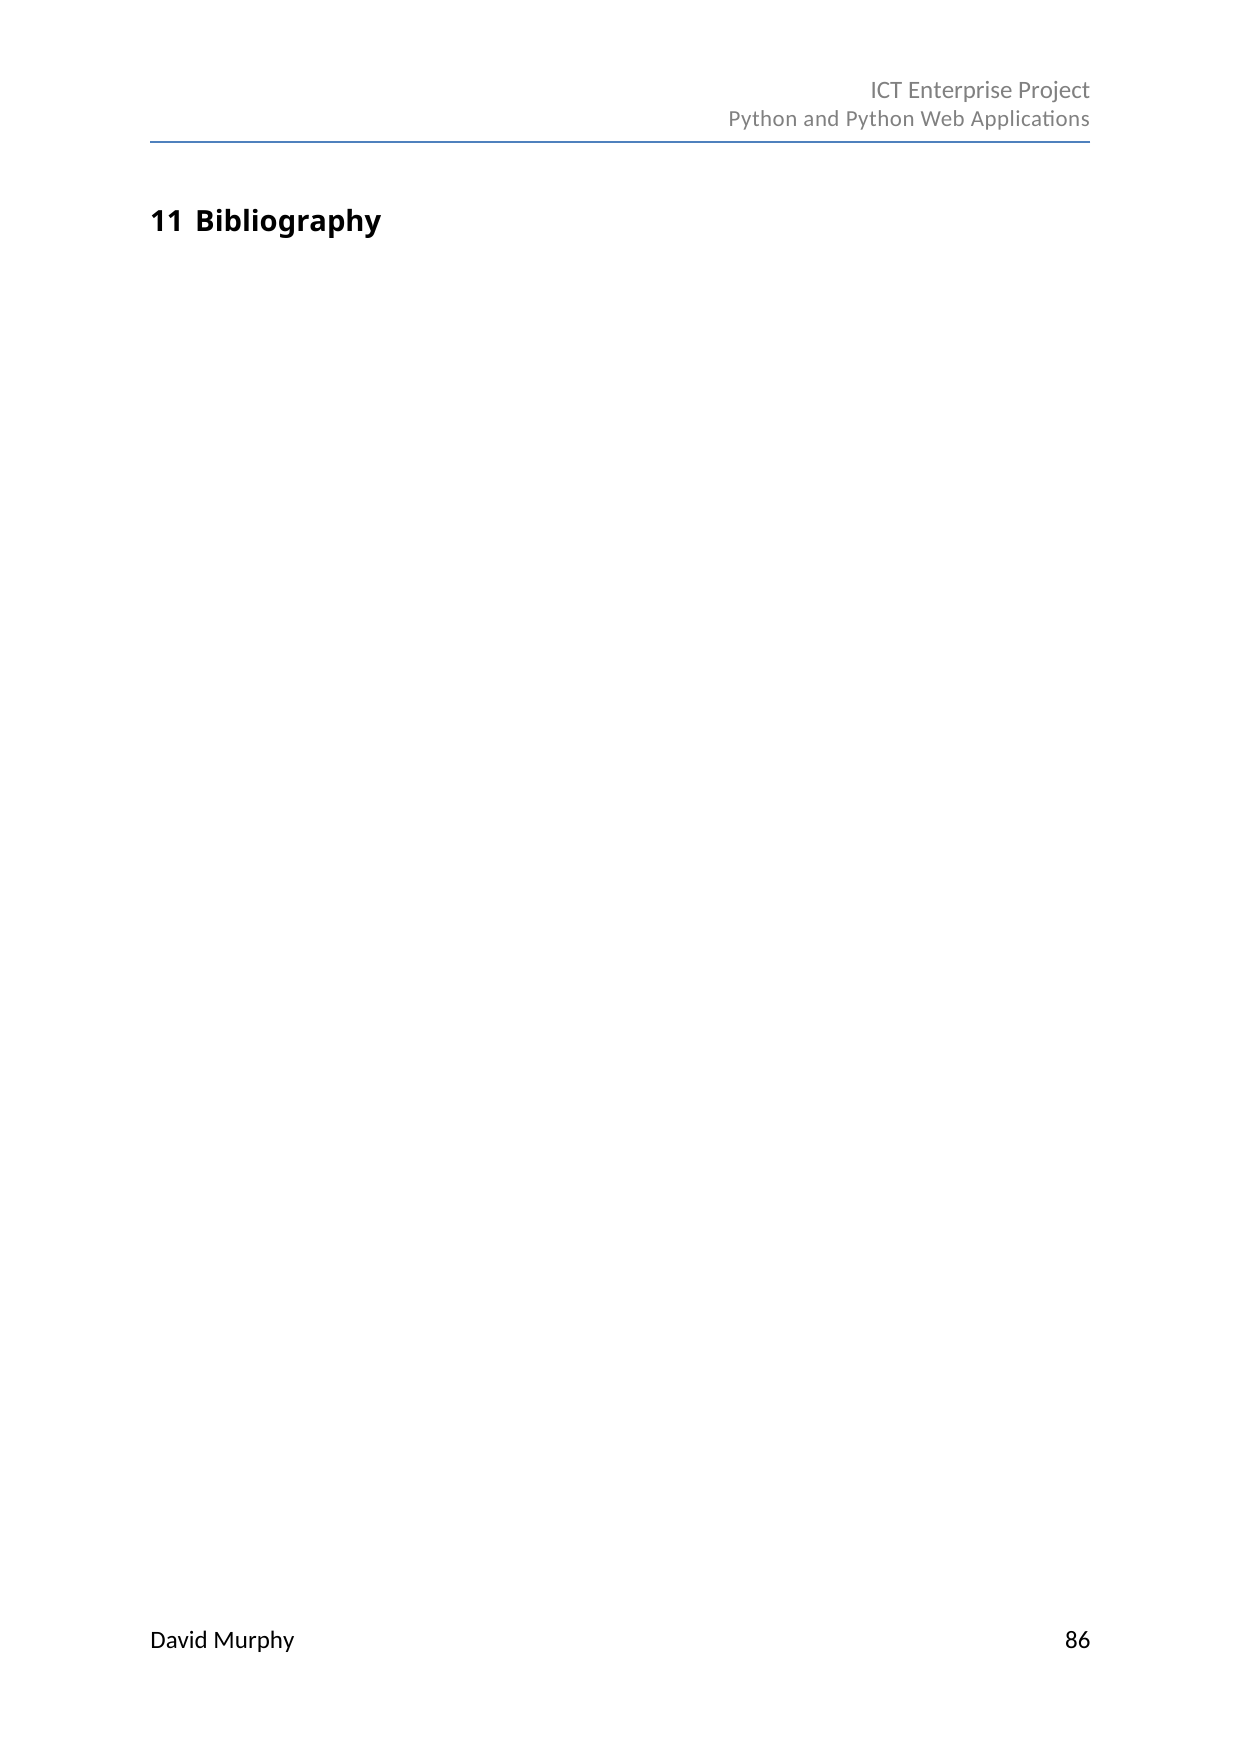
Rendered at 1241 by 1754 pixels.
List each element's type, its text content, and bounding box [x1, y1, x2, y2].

subtitle Bibliography [150, 200, 1090, 240]
